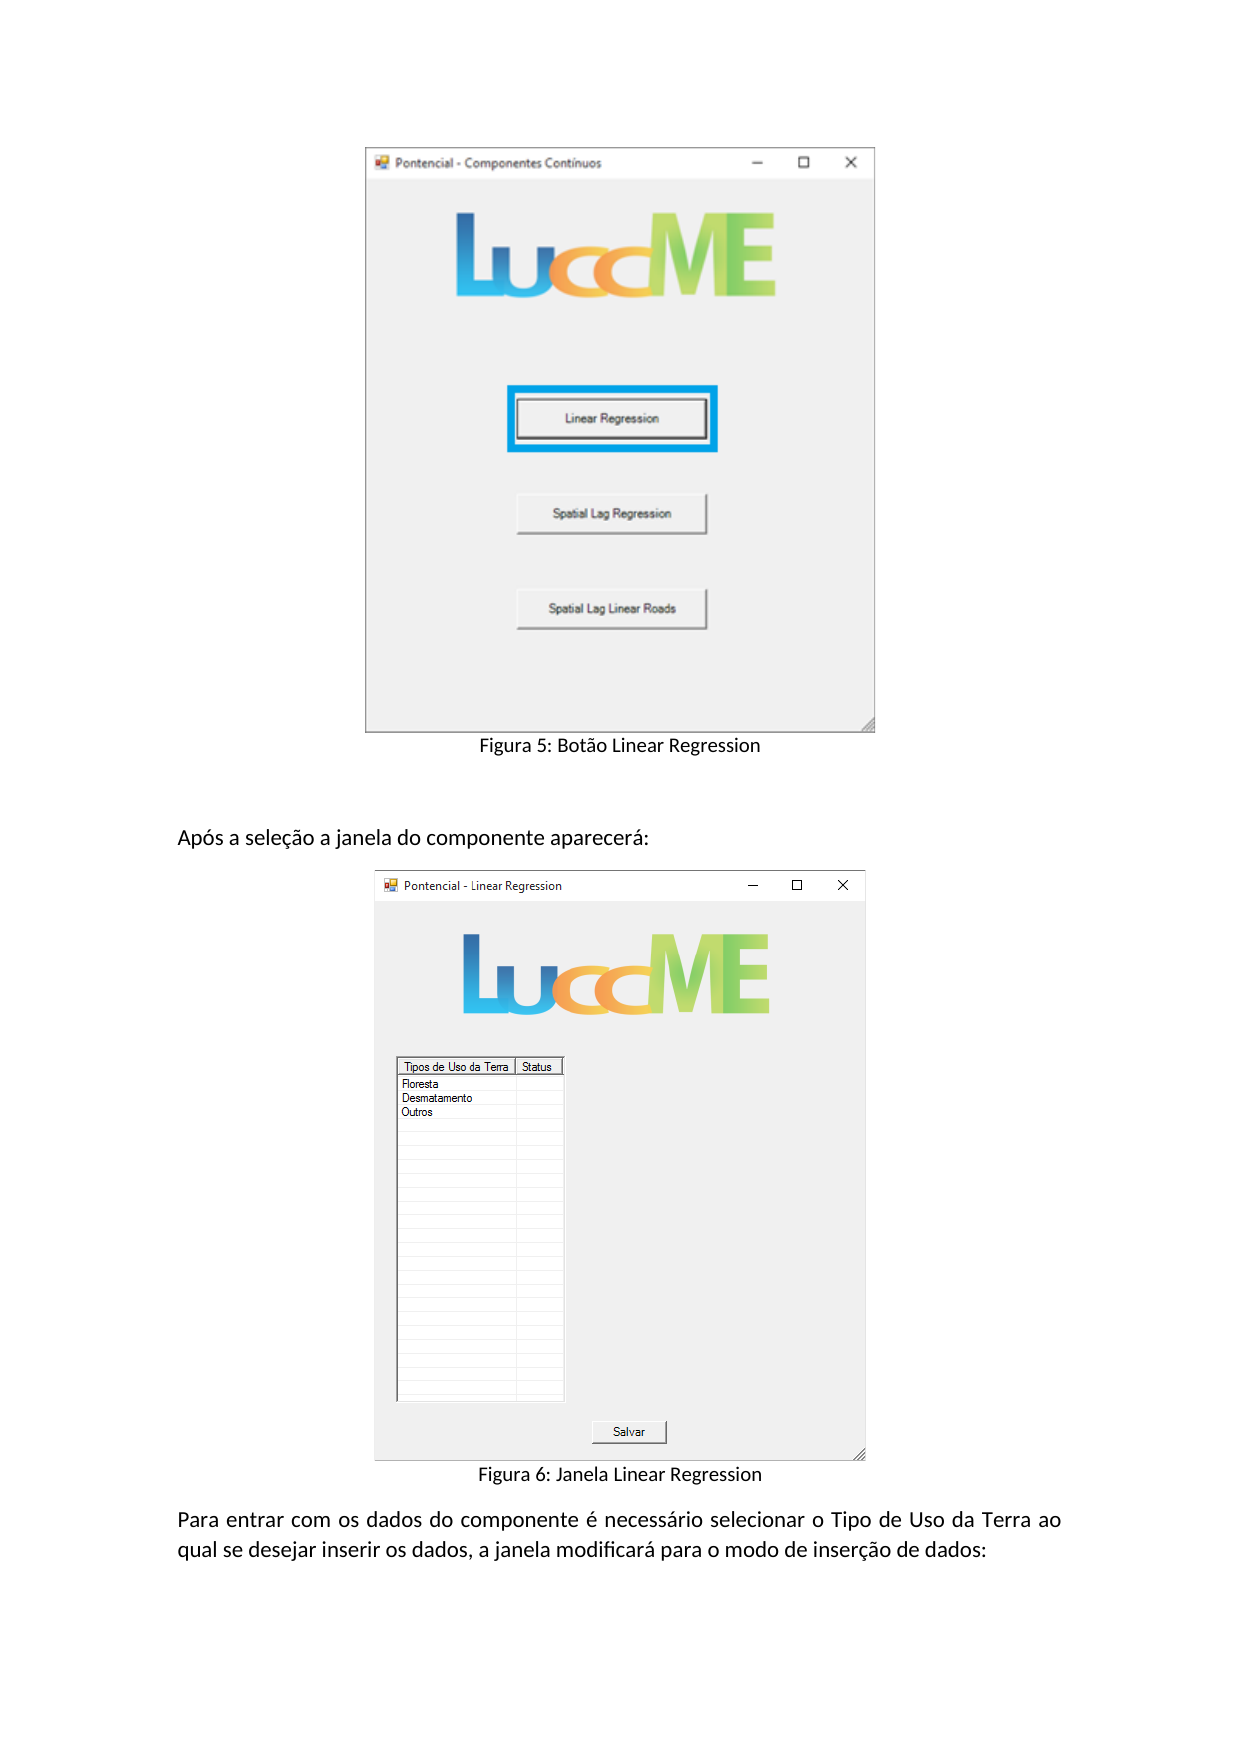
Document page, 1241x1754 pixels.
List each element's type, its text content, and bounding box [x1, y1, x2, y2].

picture [365, 147, 876, 733]
text Após a seleção a janela do componente aparecerá: [177, 823, 1063, 852]
text Para entrar com os dados do componente é necessário selecionar o Tipo de Uso da Terra ao qual se desejar inserir os dados, a janela modificará para o modo de inserção de dados: [177, 1505, 1063, 1563]
text Figura 6: Janela Linear Regression [177, 1461, 1063, 1486]
text Figura 5: Botão Linear Regression [177, 733, 1063, 758]
picture [374, 870, 866, 1461]
